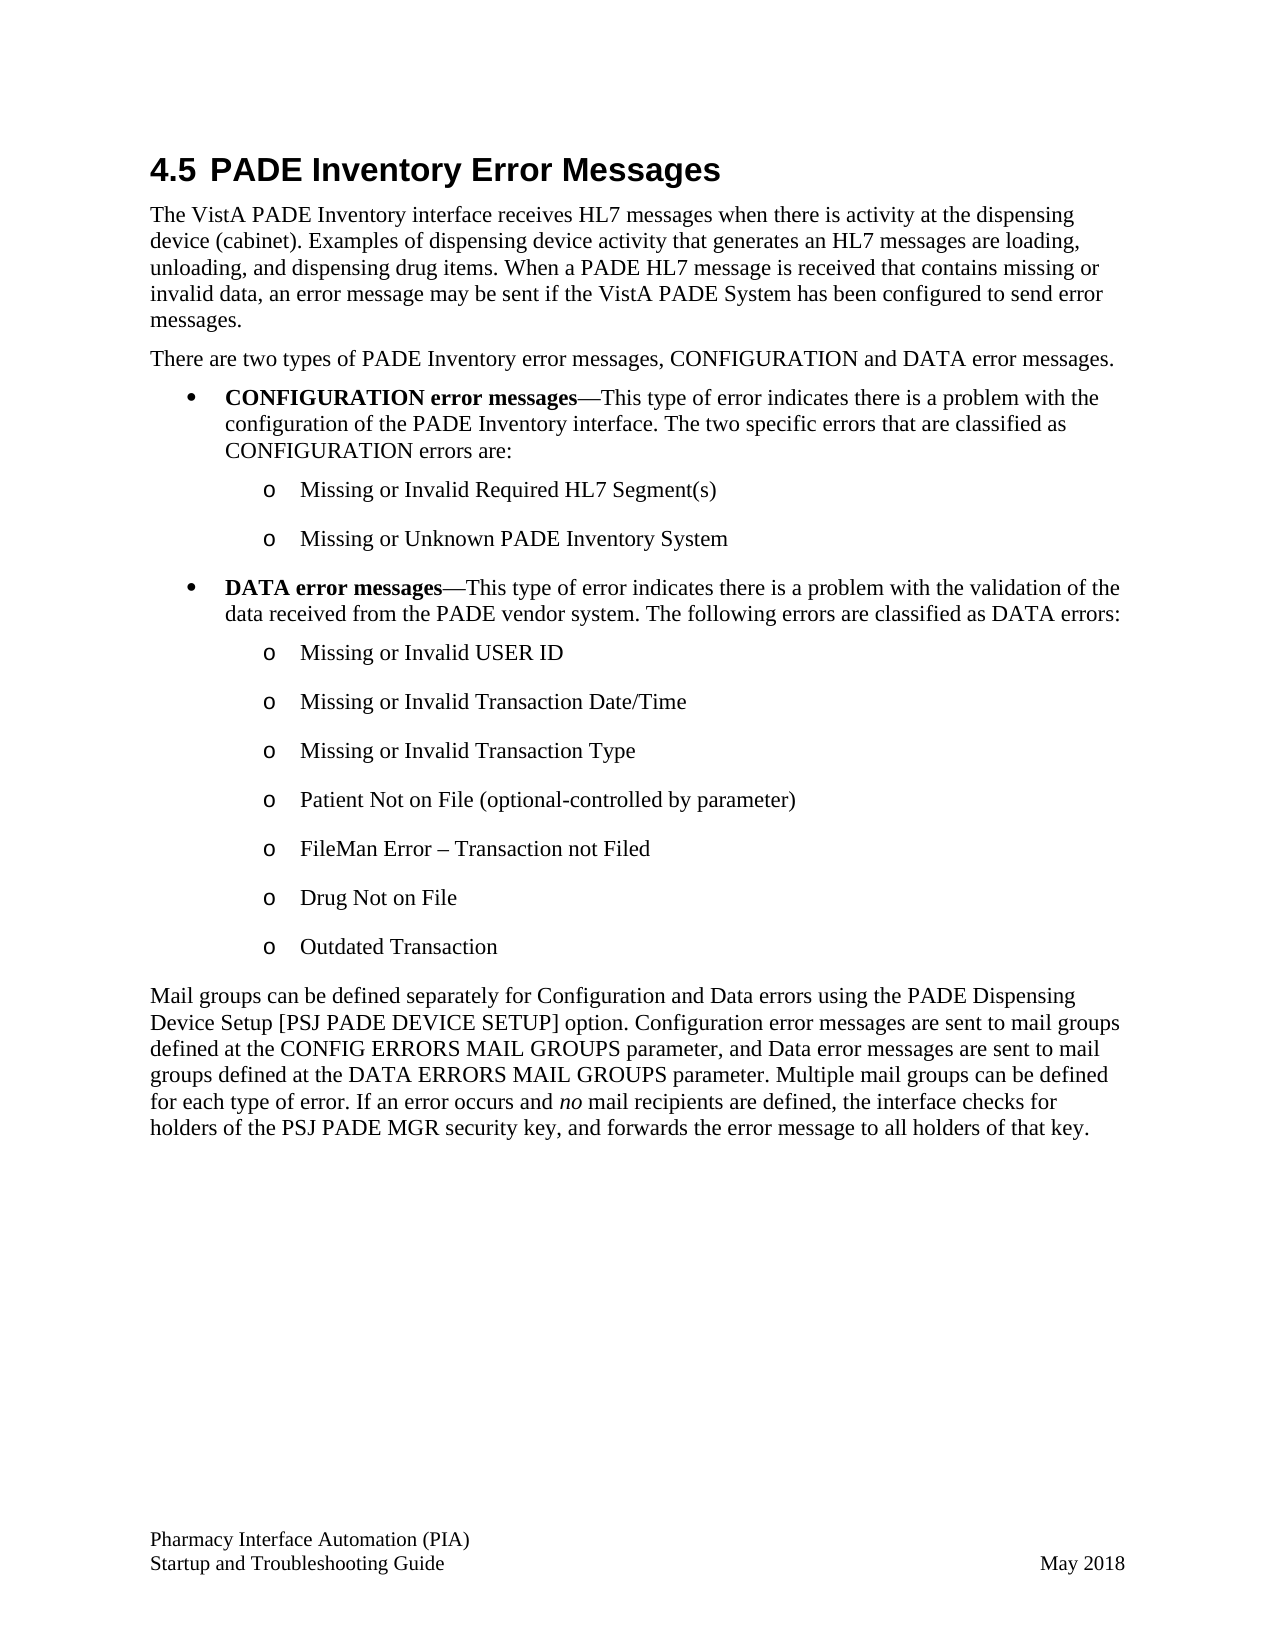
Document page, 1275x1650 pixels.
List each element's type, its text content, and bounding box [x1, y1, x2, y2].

list Missing or Invalid USER ID [262, 639, 1125, 667]
text There are two types of PADE Inventory error messages, CONFIGURATION and DATA error messages. [150, 345, 1125, 372]
list CONFIGURATION error messages—This type of error indicates there is a problem with the configuration of the PADE Inventory interface. The two specific errors that are classified as CONFIGURATION errors are: [187, 384, 1125, 463]
list Drug Not on File [262, 884, 1125, 912]
text Mail groups can be defined separately for Configuration and Data errors using the PADE Dispensing Device Setup [PSJ PADE DEVICE SETUP] option. Configuration error messages are sent to mail groups defined at the CONFIG ERRORS MAIL GROUPS parameter, and Data error messages are sent to mail groups defined at the DATA ERRORS MAIL GROUPS parameter. Multiple mail groups can be defined for each type of error. If an error occurs and no mail recipients are defined, the interface checks for holders of the PSJ PADE MGR security key, and forwards the error message to all holders of that key. [150, 982, 1125, 1141]
list DATA error messages—This type of error indicates there is a problem with the validation of the data received from the PADE vendor system. The following errors are classified as DATA errors: [187, 574, 1125, 626]
list FileMan Error – Transaction not Filed [262, 835, 1125, 863]
list Missing or Invalid Required HL7 Segment(s) [262, 476, 1125, 504]
subtitle PADE Inventory Error Messages [150, 150, 1125, 188]
text The VistA PADE Inventory interface receives HL7 messages when there is activity at the dispensing device (cabinet). Examples of dispensing device activity that generates an HL7 messages are loading, unloading, and dispensing drug items. When a PADE HL7 message is received that contains missing or invalid data, an error message may be sent if the VistA PADE System has been configured to send error messages. [150, 201, 1125, 333]
list Missing or Invalid Transaction Date/Time [262, 688, 1125, 716]
list Missing or Invalid Transaction Type [262, 737, 1125, 765]
list Patient Not on File (optional-controlled by parameter) [262, 786, 1125, 814]
list Outdated Transaction [262, 933, 1125, 962]
list Missing or Unknown PADE Inventory System [262, 525, 1125, 553]
